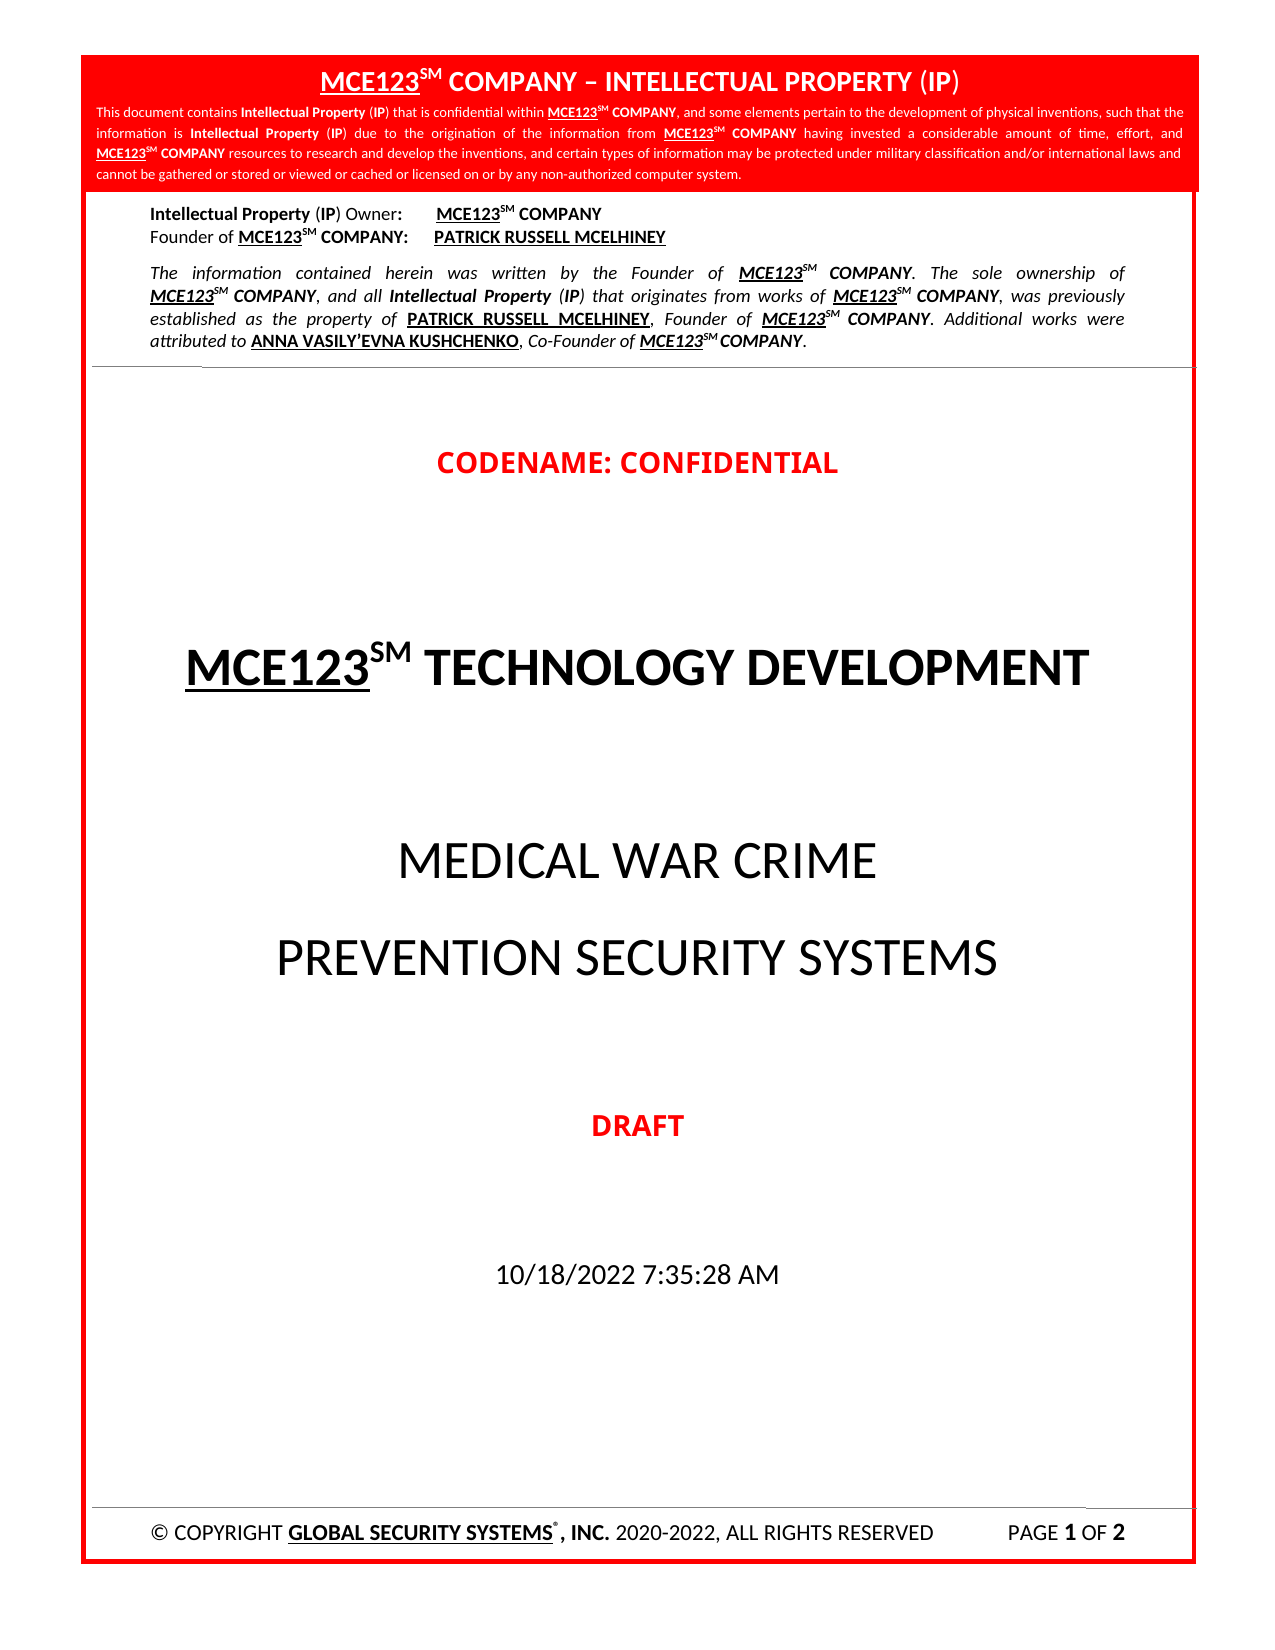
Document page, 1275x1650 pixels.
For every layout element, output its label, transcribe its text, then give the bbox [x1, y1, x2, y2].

text PREVENTION SECURITY SYSTEMS [150, 923, 1125, 989]
text DRAFT [150, 1105, 1125, 1144]
text MCE123SM TECHNOLOGY DEVELOPMENT [150, 632, 1125, 698]
text 10/18/2022 7:35:28 AM [150, 1256, 1125, 1292]
text MEDICAL WAR CRIME [150, 826, 1125, 892]
text CODENAME: CONFIDENTIAL [150, 442, 1125, 482]
